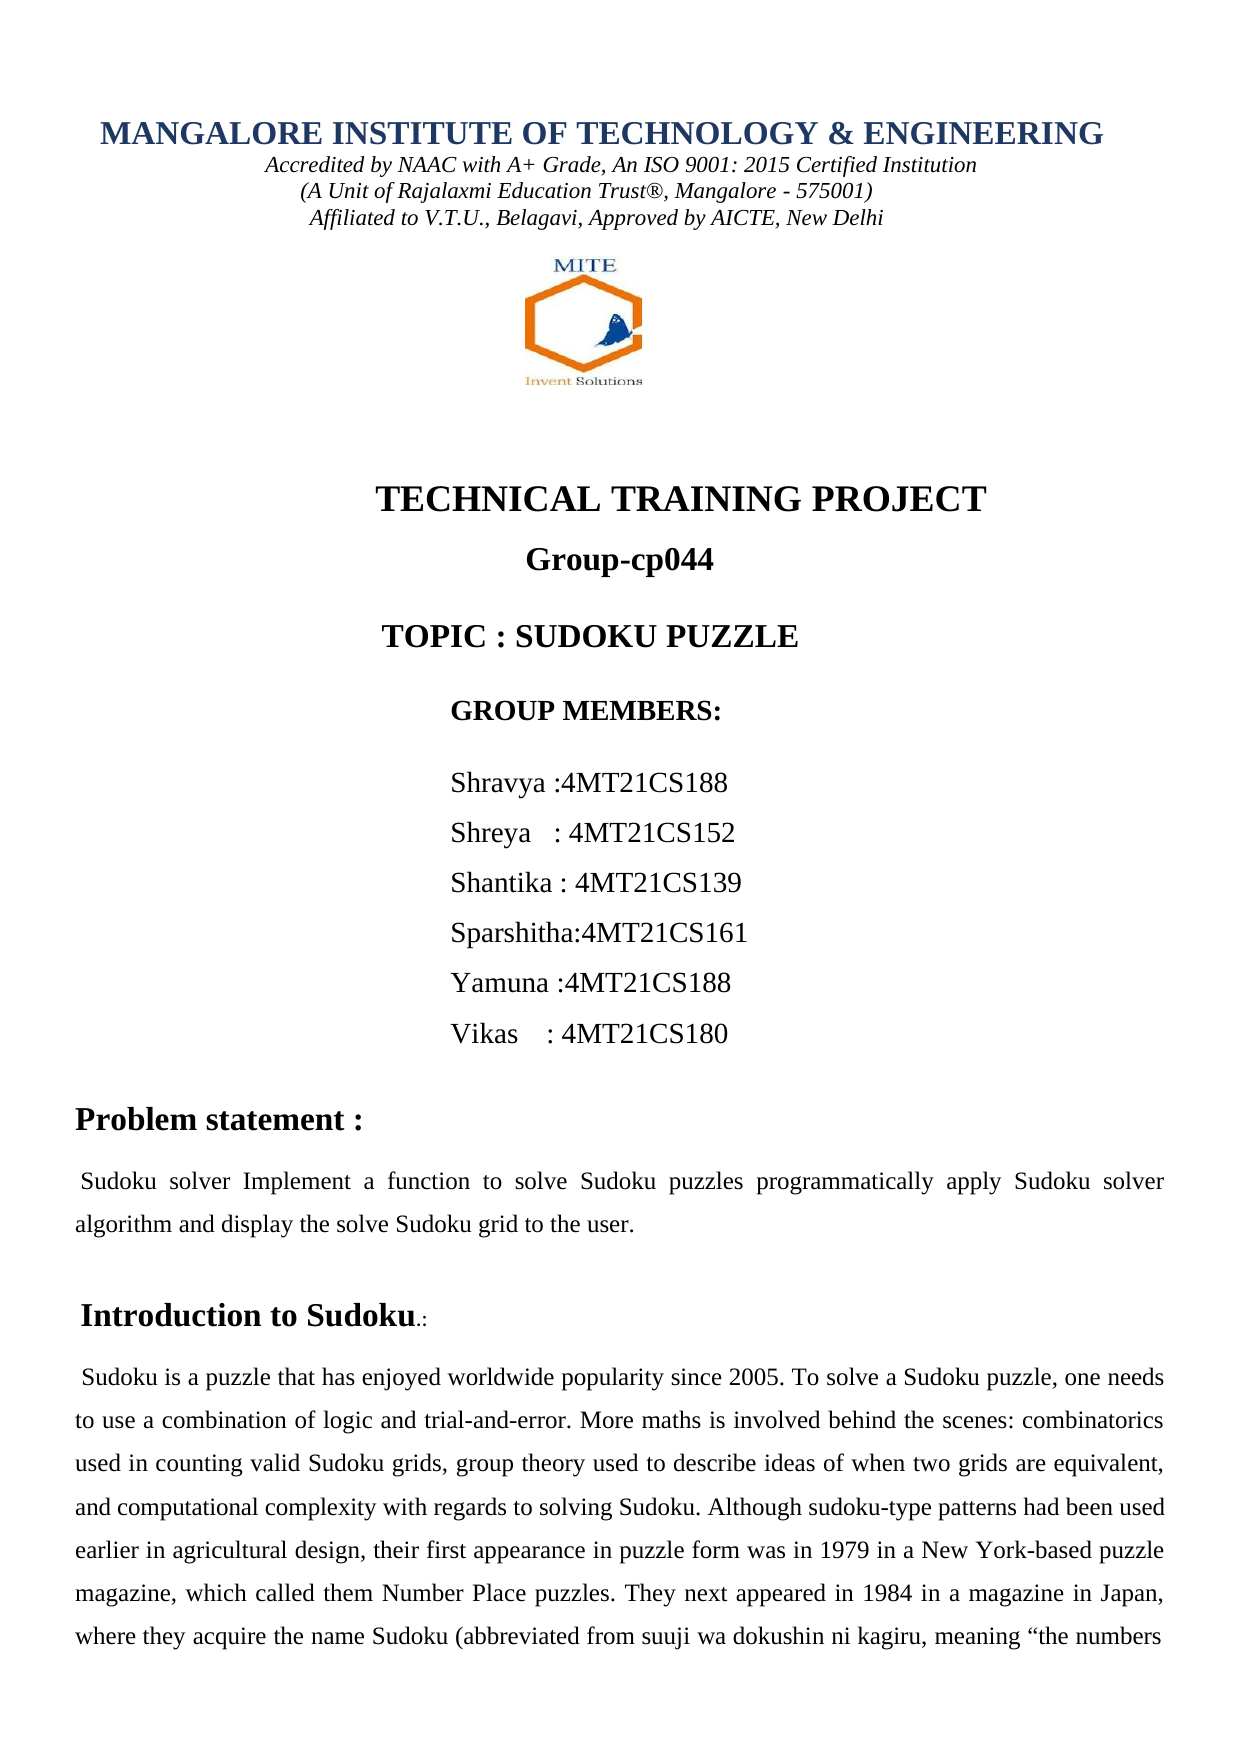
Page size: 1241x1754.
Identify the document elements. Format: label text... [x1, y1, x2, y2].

title TECHNICAL TRAINING PROJECT [375, 476, 1180, 519]
text Problem statement : [75, 1099, 1180, 1137]
picture [525, 256, 643, 385]
subtitle Shravya :4MT21CS188 Shreya : 4MT21CS152 [450, 765, 736, 848]
text TOPIC : SUDOKU PUZZLE [381, 616, 1180, 654]
text MANGALORE INSTITUTE OF TECHNOLOGY & ENGINEERING [100, 113, 1180, 152]
text Affiliated to V.T.U., Belagavi, Approved by AICTE, New Delhi [309, 203, 1180, 230]
text Accredited by NAAC with A+ Grade, An ISO 9001: 2015 Certified Institution (A Unit of Rajalaxmi Education Trust®, Mangalore - 575001) [265, 152, 991, 203]
text Sudoku solver Implement a function to solve Sudoku puzzles programmatically apply Sudoku solver algorithm and display the solve Sudoku grid to the user. [75, 1166, 1165, 1238]
text Group-cp044 [523, 539, 716, 578]
text Shantika : 4MT21CS139 Sparshitha:4MT21CS161 Yamuna :4MT21CS188 Vikas : 4MT21CS180 [450, 865, 749, 1049]
text Introduction to Sudoku.: [80, 1296, 1180, 1334]
text Sudoku is a puzzle that has enjoyed worldwide popularity since 2005. To solve a Sudoku puzzle, one needs to use a combination of logic and trial-and-error. More maths is involved behind the scenes: combinatorics used in counting valid Sudoku grids, group theory used to describe ideas of when two grids are equivalent, and computational complexity with regards to solving Sudoku. Although sudoku-type patterns had been used earlier in agricultural design, their first appearance in puzzle form was in 1979 in a New York-based puzzle magazine, which called them Number Place puzzles. They next appeared in 1984 in a magazine in Japan, where they acquire the name Sudoku (abbreviated from suuji wa dokushin ni kagiru, meaning “the numbers [75, 1362, 1166, 1650]
subtitle GROUP MEMBERS: [450, 693, 1180, 726]
